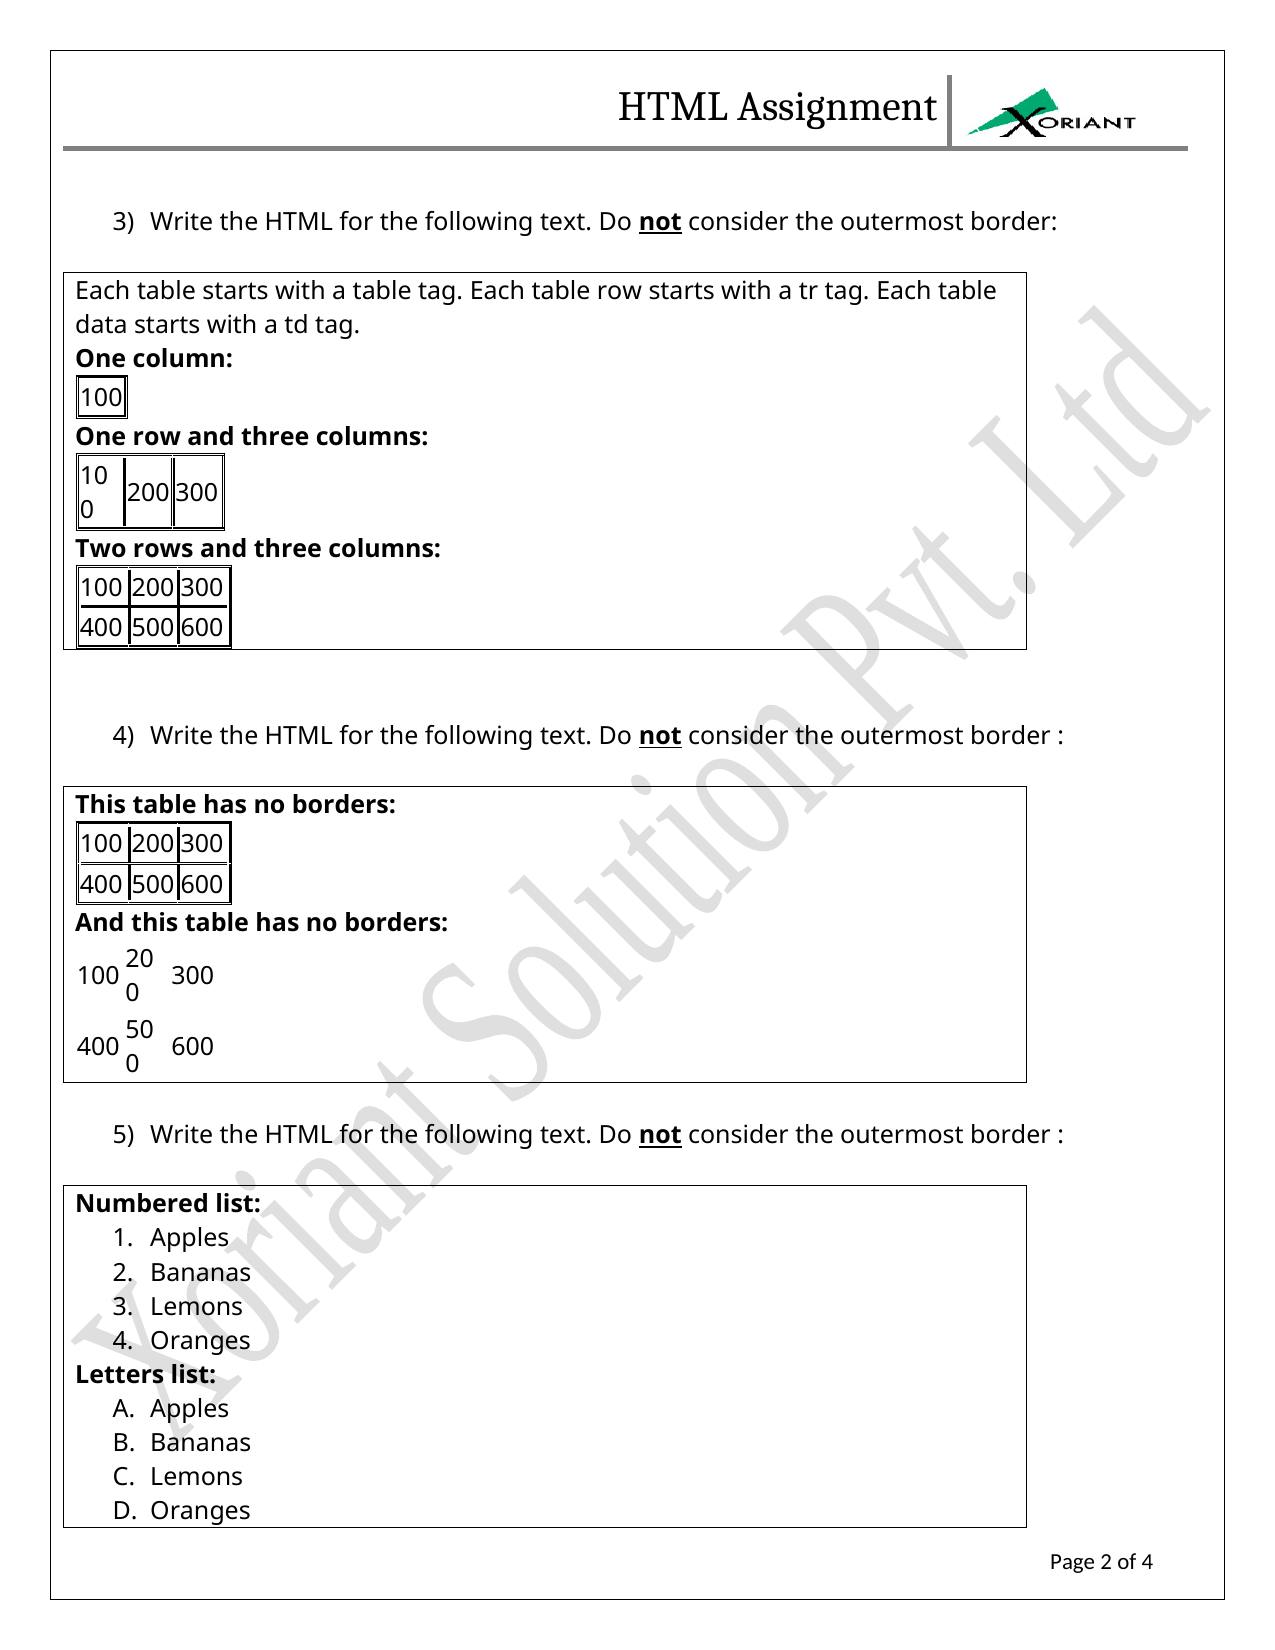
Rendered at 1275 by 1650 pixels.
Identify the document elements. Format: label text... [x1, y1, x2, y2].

list Write the HTML for the following text. Do not consider the outermost border : [112, 718, 1200, 752]
list Write the HTML for the following text. Do not consider the outermost border : [112, 1117, 1200, 1151]
list Write the HTML for the following text. Do not consider the outermost border: [112, 204, 1200, 238]
table_header Each table starts with a table tag. Each table row starts with a tr tag. Each table data starts with a td tag. One column: One row and three columns: Two rows and three columns: [64, 273, 1026, 649]
picture [961, 82, 1154, 139]
table_header This table has no borders: And this table has no borders: [64, 787, 1026, 1082]
